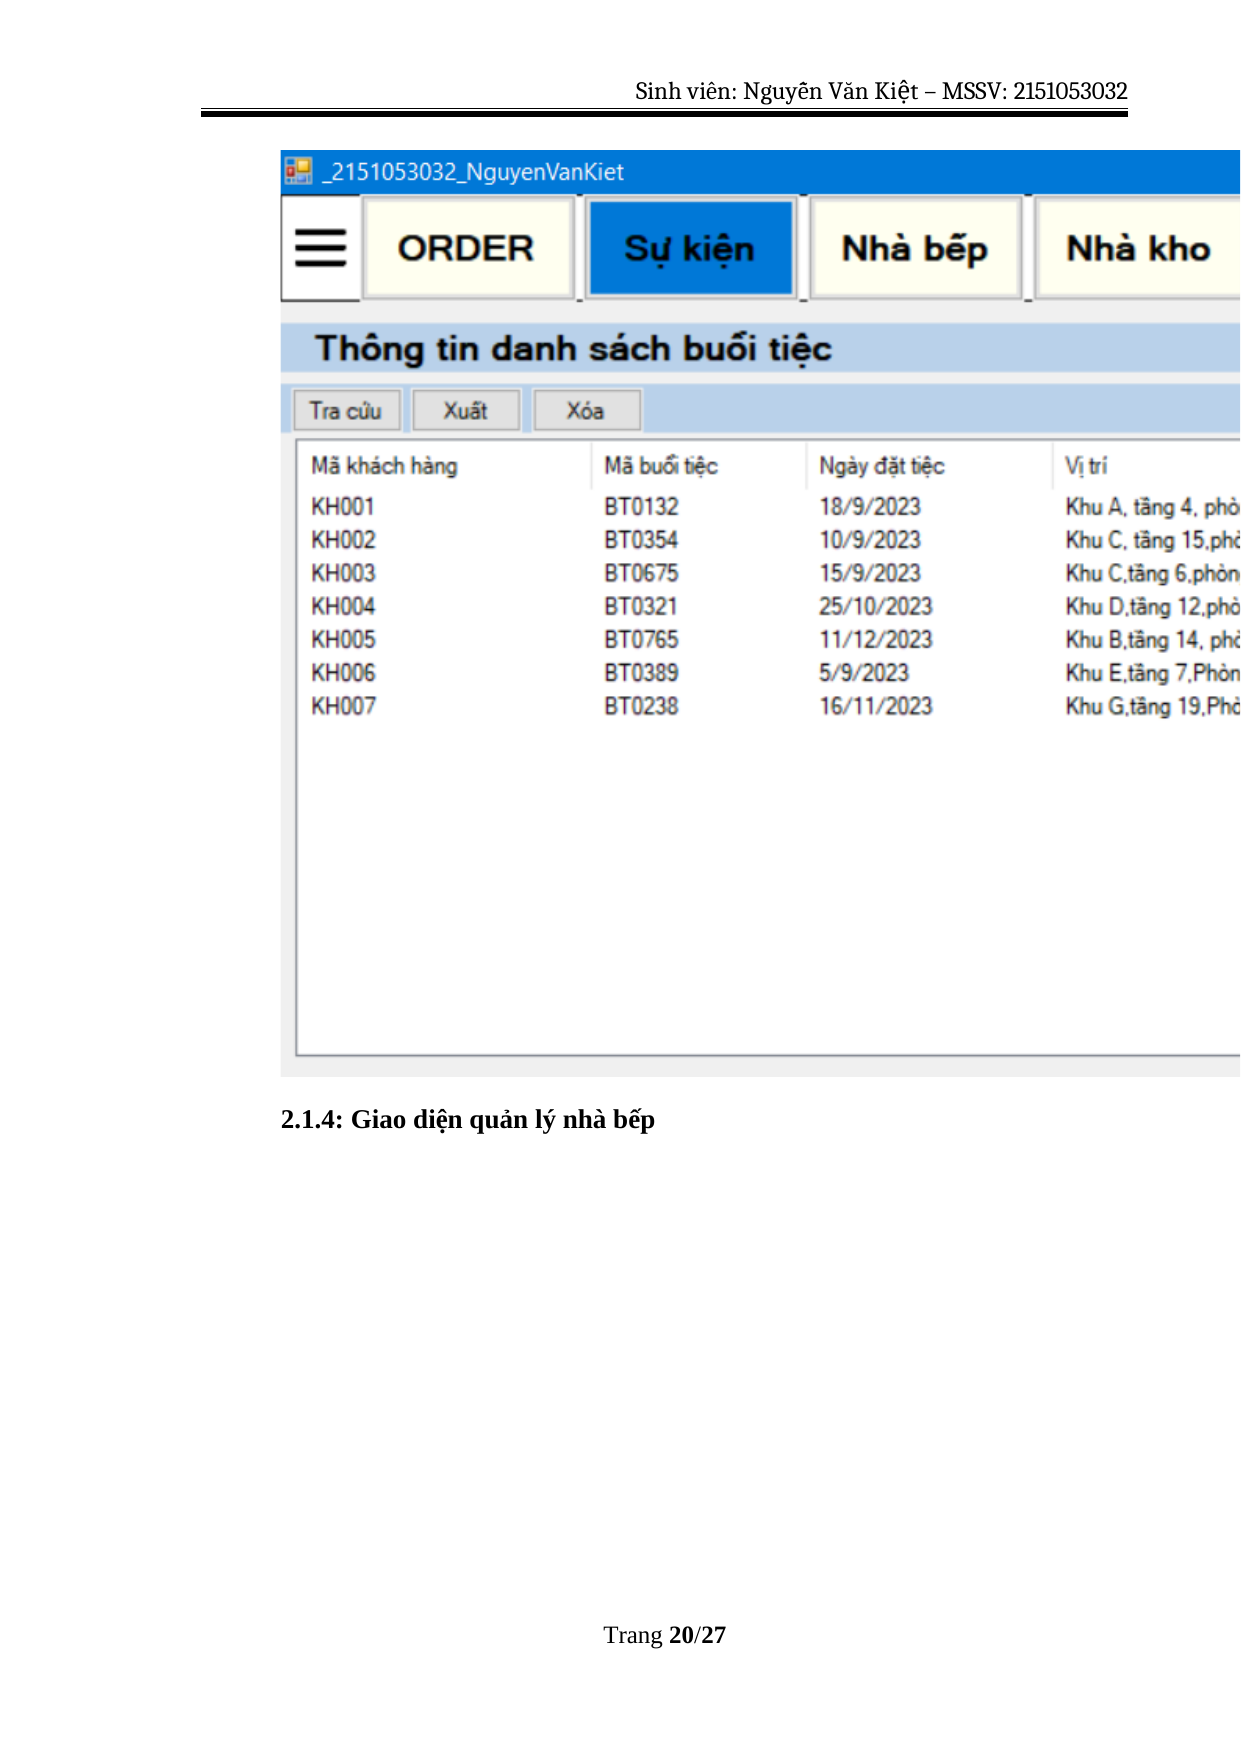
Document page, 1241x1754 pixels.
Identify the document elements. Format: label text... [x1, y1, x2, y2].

picture [280, 150, 1241, 1077]
list 2.1.4: Giao diện quản lý nhà bếp [281, 1103, 1128, 1135]
